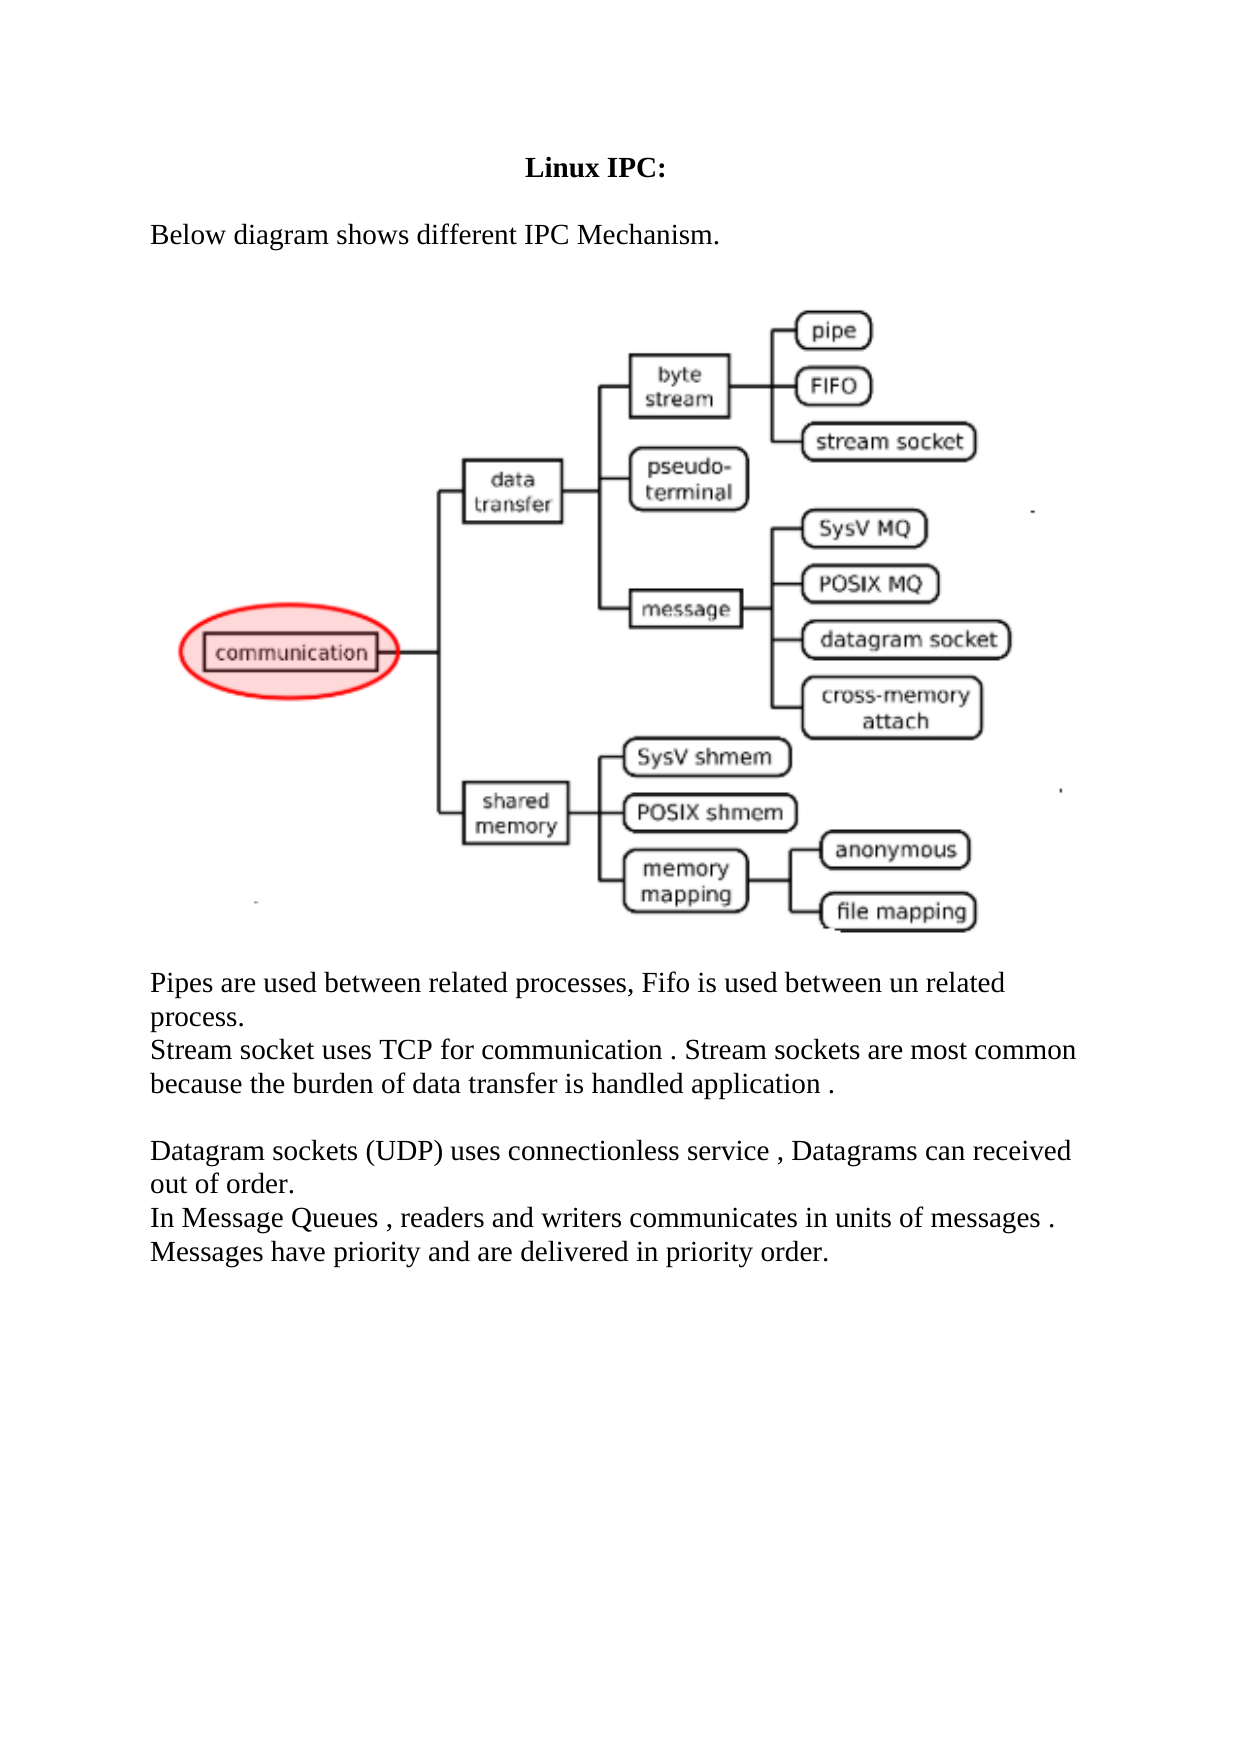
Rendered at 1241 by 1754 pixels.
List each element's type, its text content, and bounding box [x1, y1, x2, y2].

text Datagram sockets (UDP) uses connectionless service , Datagrams can received out of order. [150, 1133, 1090, 1200]
text Pipes are used between related processes, Fifo is used between un related process. [150, 965, 1090, 1032]
text Linux IPC: [450, 150, 1090, 183]
text Below diagram shows different IPC Mechanism. [150, 217, 1090, 251]
text Stream socket uses TCP for communication . Stream sockets are most common because the burden of data transfer is handled application . [150, 1032, 1090, 1099]
picture [150, 278, 1072, 966]
text In Message Queues , readers and writers communicates in units of messages . Messages have priority and are delivered in priority order. [150, 1200, 1090, 1267]
